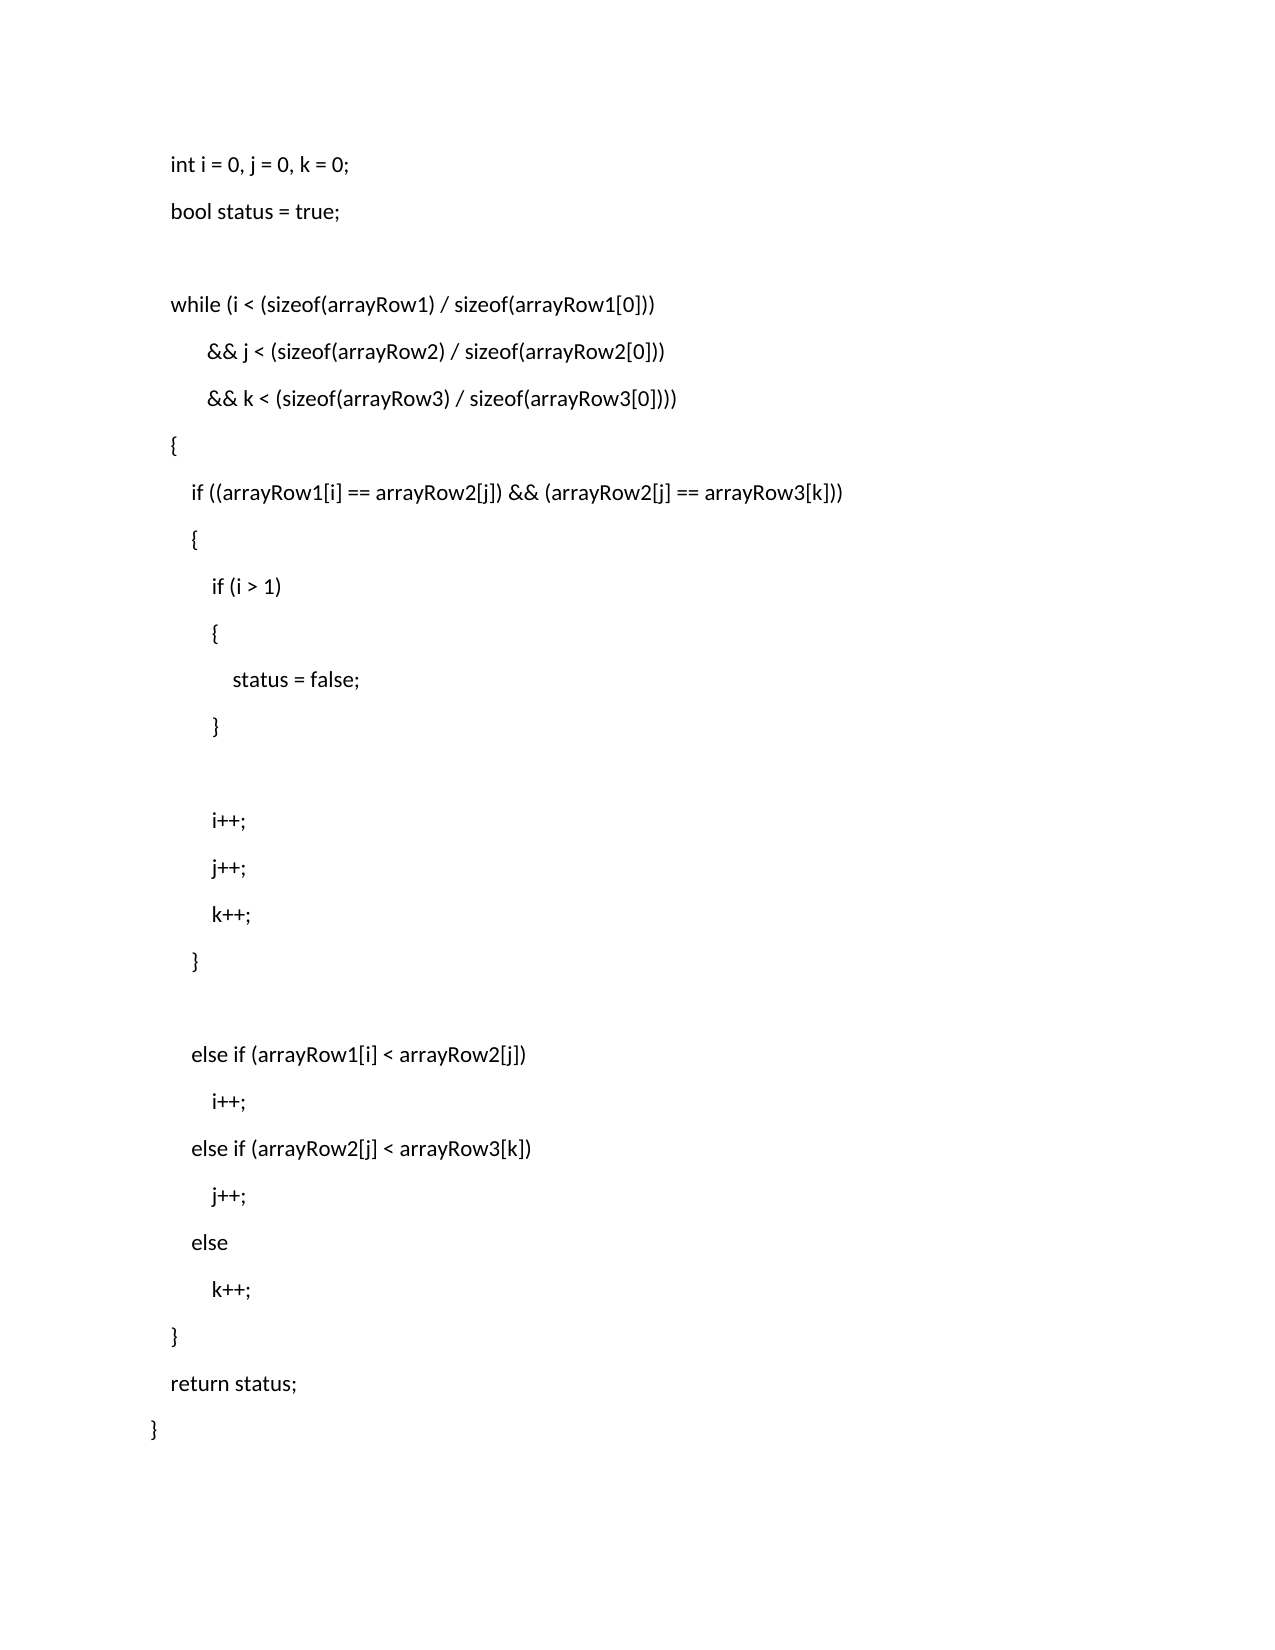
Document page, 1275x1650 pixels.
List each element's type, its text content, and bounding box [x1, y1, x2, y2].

text int i = 0, j = 0, k = 0; [150, 150, 1125, 178]
text k++; [150, 900, 1125, 928]
text while (i < (sizeof(arrayRow1) / sizeof(arrayRow1[0])) [150, 291, 1125, 319]
text else [150, 1228, 1125, 1256]
text && j < (sizeof(arrayRow2) / sizeof(arrayRow2[0])) [150, 337, 1125, 366]
text j++; [150, 1181, 1125, 1209]
text if (i > 1) [150, 572, 1125, 600]
text k++; [150, 1275, 1125, 1303]
text if ((arrayRow1[i] == arrayRow2[j]) && (arrayRow2[j] == arrayRow3[k])) [150, 478, 1125, 506]
text j++; [150, 853, 1125, 881]
text && k < (sizeof(arrayRow3) / sizeof(arrayRow3[0]))) [150, 384, 1125, 412]
text { [150, 431, 1125, 459]
text bool status = true; [150, 197, 1125, 225]
text } [150, 1416, 1125, 1444]
text { [150, 619, 1125, 647]
text else if (arrayRow2[j] < arrayRow3[k]) [150, 1134, 1125, 1162]
text return status; [150, 1369, 1125, 1397]
text } [150, 1322, 1125, 1350]
text } [150, 712, 1125, 741]
text status = false; [150, 666, 1125, 694]
text i++; [150, 806, 1125, 834]
text } [150, 947, 1125, 975]
text else if (arrayRow1[i] < arrayRow2[j]) [150, 1041, 1125, 1069]
text i++; [150, 1087, 1125, 1116]
text { [150, 525, 1125, 553]
